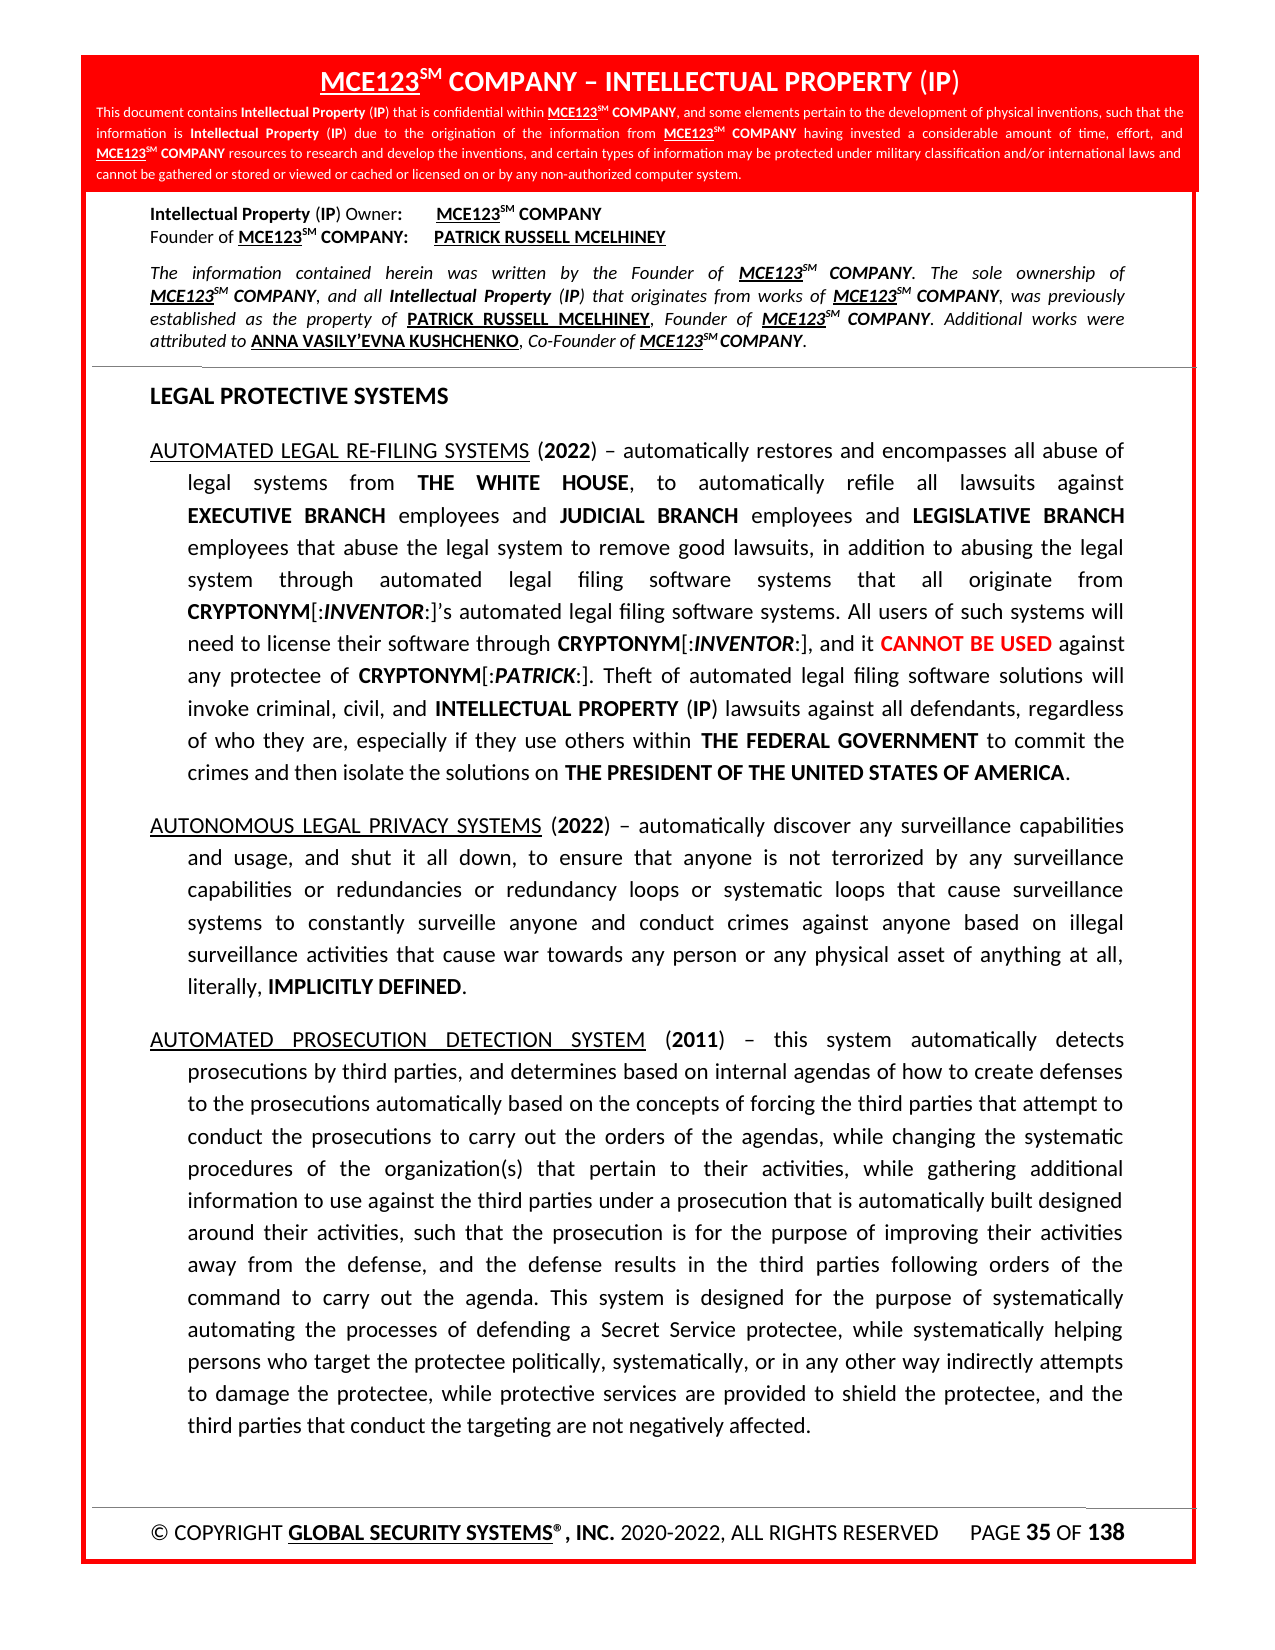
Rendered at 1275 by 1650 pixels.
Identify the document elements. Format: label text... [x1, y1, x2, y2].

text AUTOMATED LEGAL RE-FILING SYSTEMS (2022) – automatically restores and encompasses all abuse of legal systems from THE WHITE HOUSE, to automatically refile all lawsuits against EXECUTIVE BRANCH employees and JUDICIAL BRANCH employees and LEGISLATIVE BRANCH employees that abuse the legal system to remove good lawsuits, in addition to abusing the legal system through automated legal filing software systems that all originate from CRYPTONYM[:INVENTOR:]’s automated legal filing software systems. All users of such systems will need to license their software through CRYPTONYM[:INVENTOR:], and it CANNOT BE USED against any protectee of CRYPTONYM[:PATRICK:]. Theft of automated legal filing software solutions will invoke criminal, civil, and INTELLECTUAL PROPERTY (IP) lawsuits against all defendants, regardless of who they are, especially if they use others within THE FEDERAL GOVERNMENT to commit the crimes and then isolate the solutions on THE PRESIDENT OF THE UNITED STATES OF AMERICA. [150, 436, 1125, 786]
text AUTONOMOUS LEGAL PRIVACY SYSTEMS (2022) – automatically discover any surveillance capabilities and usage, and shut it all down, to ensure that anyone is not terrorized by any surveillance capabilities or redundancies or redundancy loops or systematic loops that cause surveillance systems to constantly surveille anyone and conduct crimes against anyone based on illegal surveillance activities that cause war towards any person or any physical asset of anything at all, literally, IMPLICITLY DEFINED. [150, 811, 1125, 1000]
text AUTOMATED PROSECUTION DETECTION SYSTEM (2011) – this system automatically detects prosecutions by third parties, and determines based on internal agendas of how to create defenses to the prosecutions automatically based on the concepts of forcing the third parties that attempt to conduct the prosecutions to carry out the orders of the agendas, while changing the systematic procedures of the organization(s) that pertain to their activities, while gathering additional information to use against the third parties under a prosecution that is automatically built designed around their activities, such that the prosecution is for the purpose of improving their activities away from the defense, and the defense results in the third parties following orders of the command to carry out the agenda. This system is designed for the purpose of systematically automating the processes of defending a Secret Service protectee, while systematically helping persons who target the protectee politically, systematically, or in any other way indirectly attempts to damage the protectee, while protective services are provided to shield the protectee, and the third parties that conduct the targeting are not negatively affected. [150, 1025, 1125, 1439]
text LEGAL PROTECTIVE SYSTEMS [150, 381, 1125, 411]
